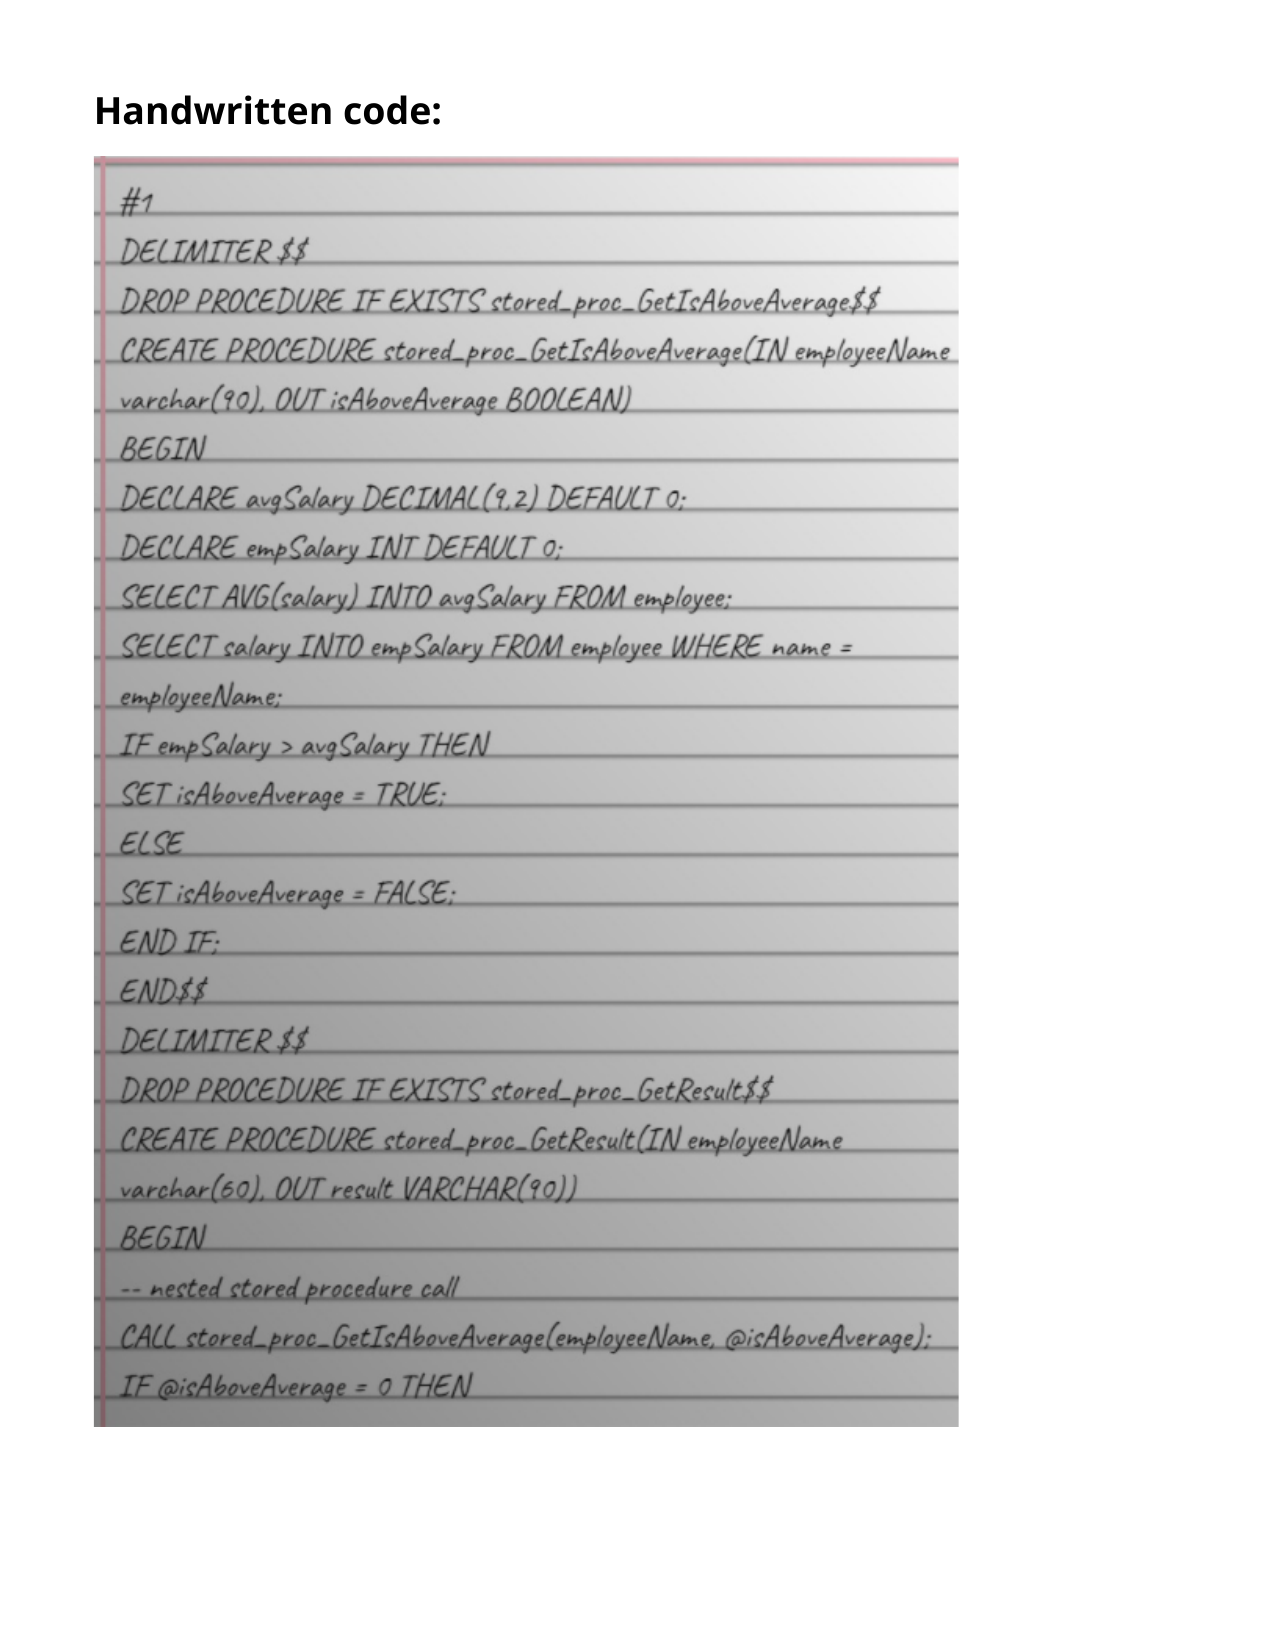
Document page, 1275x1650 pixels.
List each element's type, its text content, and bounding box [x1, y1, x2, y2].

text Handwritten code: [94, 84, 1200, 135]
picture [93, 156, 959, 1427]
